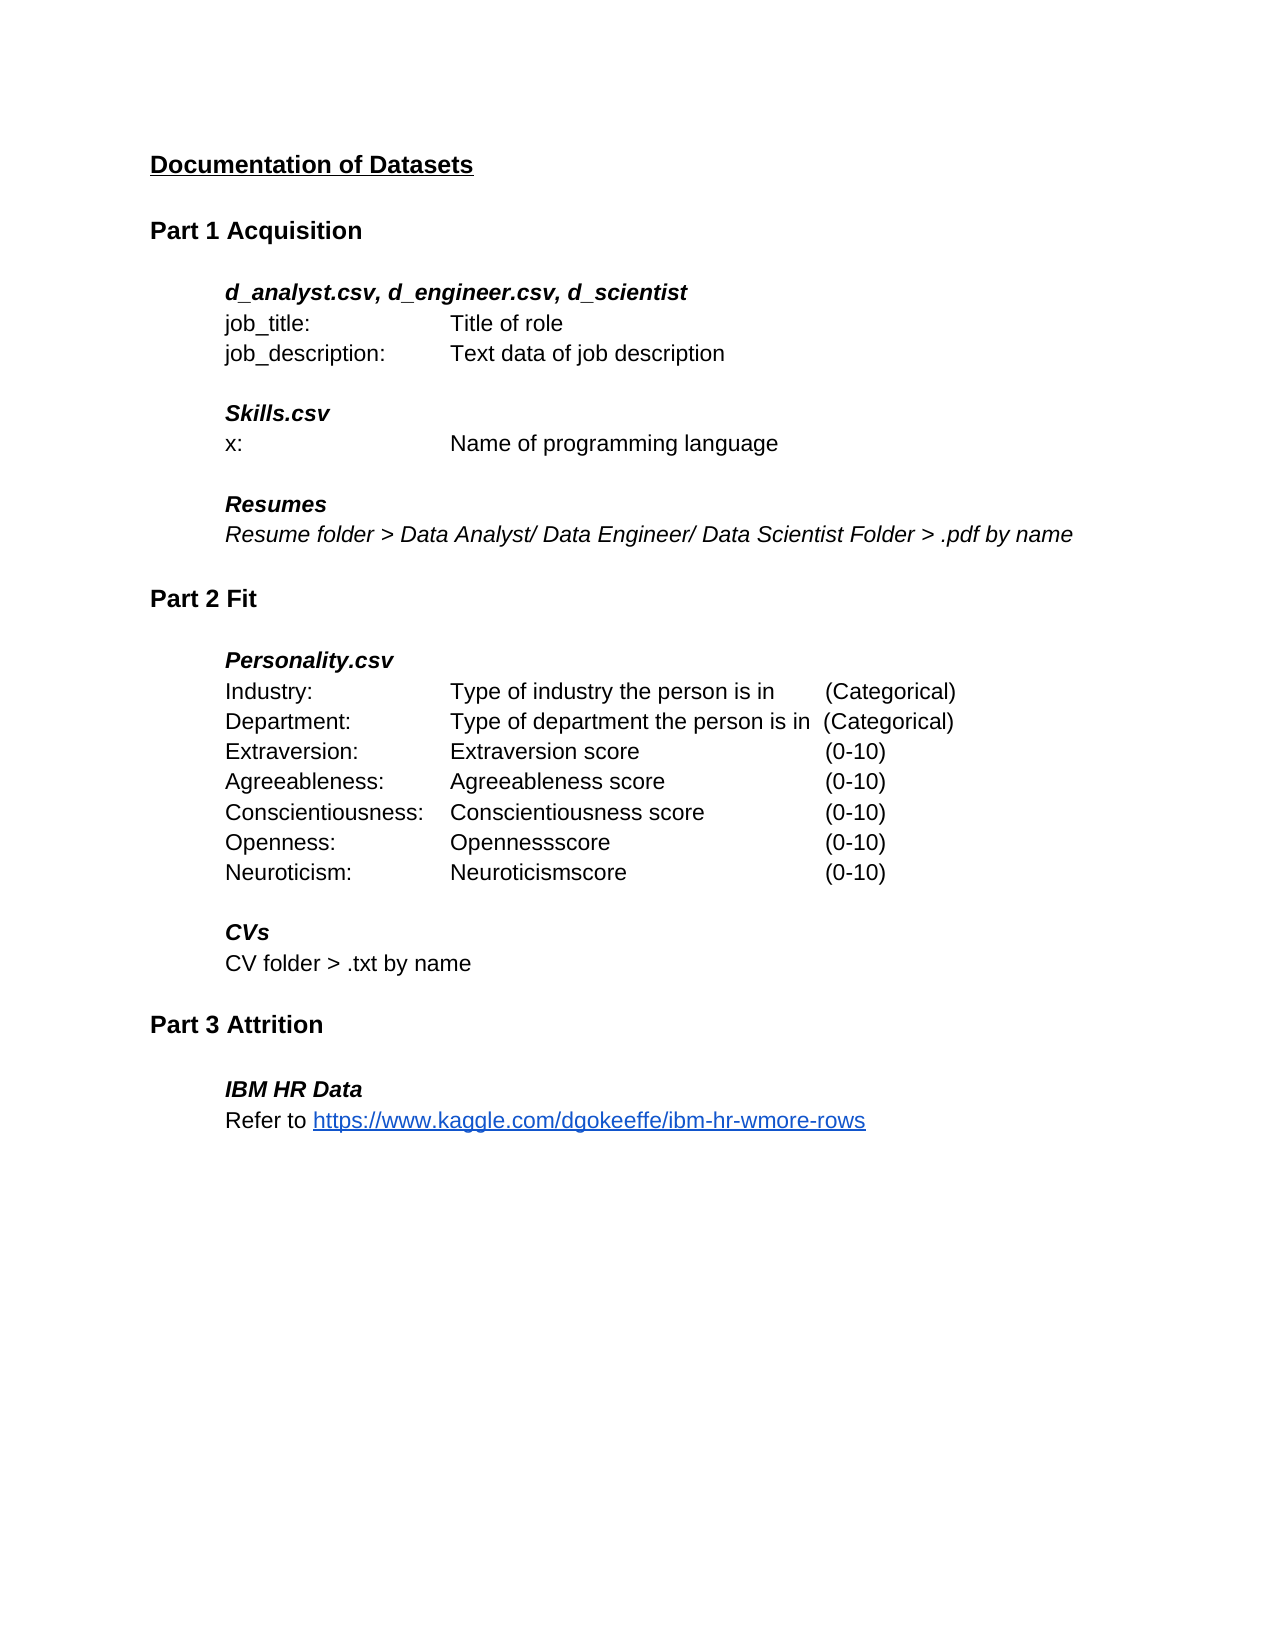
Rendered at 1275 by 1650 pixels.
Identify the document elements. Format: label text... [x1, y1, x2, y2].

text Resume folder > Data Analyst/ Data Engineer/ Data Scientist Folder > .pdf by name [225, 521, 1125, 547]
text job_title: Title of role [225, 309, 1125, 336]
text Conscientiousness: Conscientiousness score (0-10) [225, 798, 1125, 825]
text Neuroticism: Neuroticismscore (0-10) [225, 859, 1125, 885]
text Part 3 Attrition [150, 1010, 1125, 1039]
text Resumes [225, 491, 1125, 517]
text Skills.csv [225, 400, 1125, 426]
text Openness: Opennessscore (0-10) [225, 829, 1125, 855]
text Agreeableness: Agreeableness score (0-10) [225, 768, 1125, 794]
text d_analyst.csv, d_engineer.csv, d_scientist [225, 279, 1125, 306]
text Part 2 Fit [150, 584, 1125, 613]
text CV folder > .txt by name [150, 949, 1125, 976]
text Refer to https://www.kaggle.com/dgokeeffe/ibm-hr-wmore-rows [150, 1107, 1125, 1133]
text Part 1 Acquisition [150, 216, 1125, 245]
text Industry: Type of industry the person is in (Categorical) [150, 678, 1125, 704]
text Personality.csv [150, 647, 1125, 674]
text Documentation of Datasets [150, 150, 1125, 179]
text Department: Type of department the person is in (Categorical) [225, 708, 1125, 734]
text job_description: Text data of job description [225, 340, 1125, 366]
text IBM HR Data [150, 1076, 1125, 1102]
text CVs [225, 919, 1125, 946]
text Extraversion: Extraversion score (0-10) [225, 738, 1125, 764]
text x: Name of programming language [225, 430, 1125, 457]
